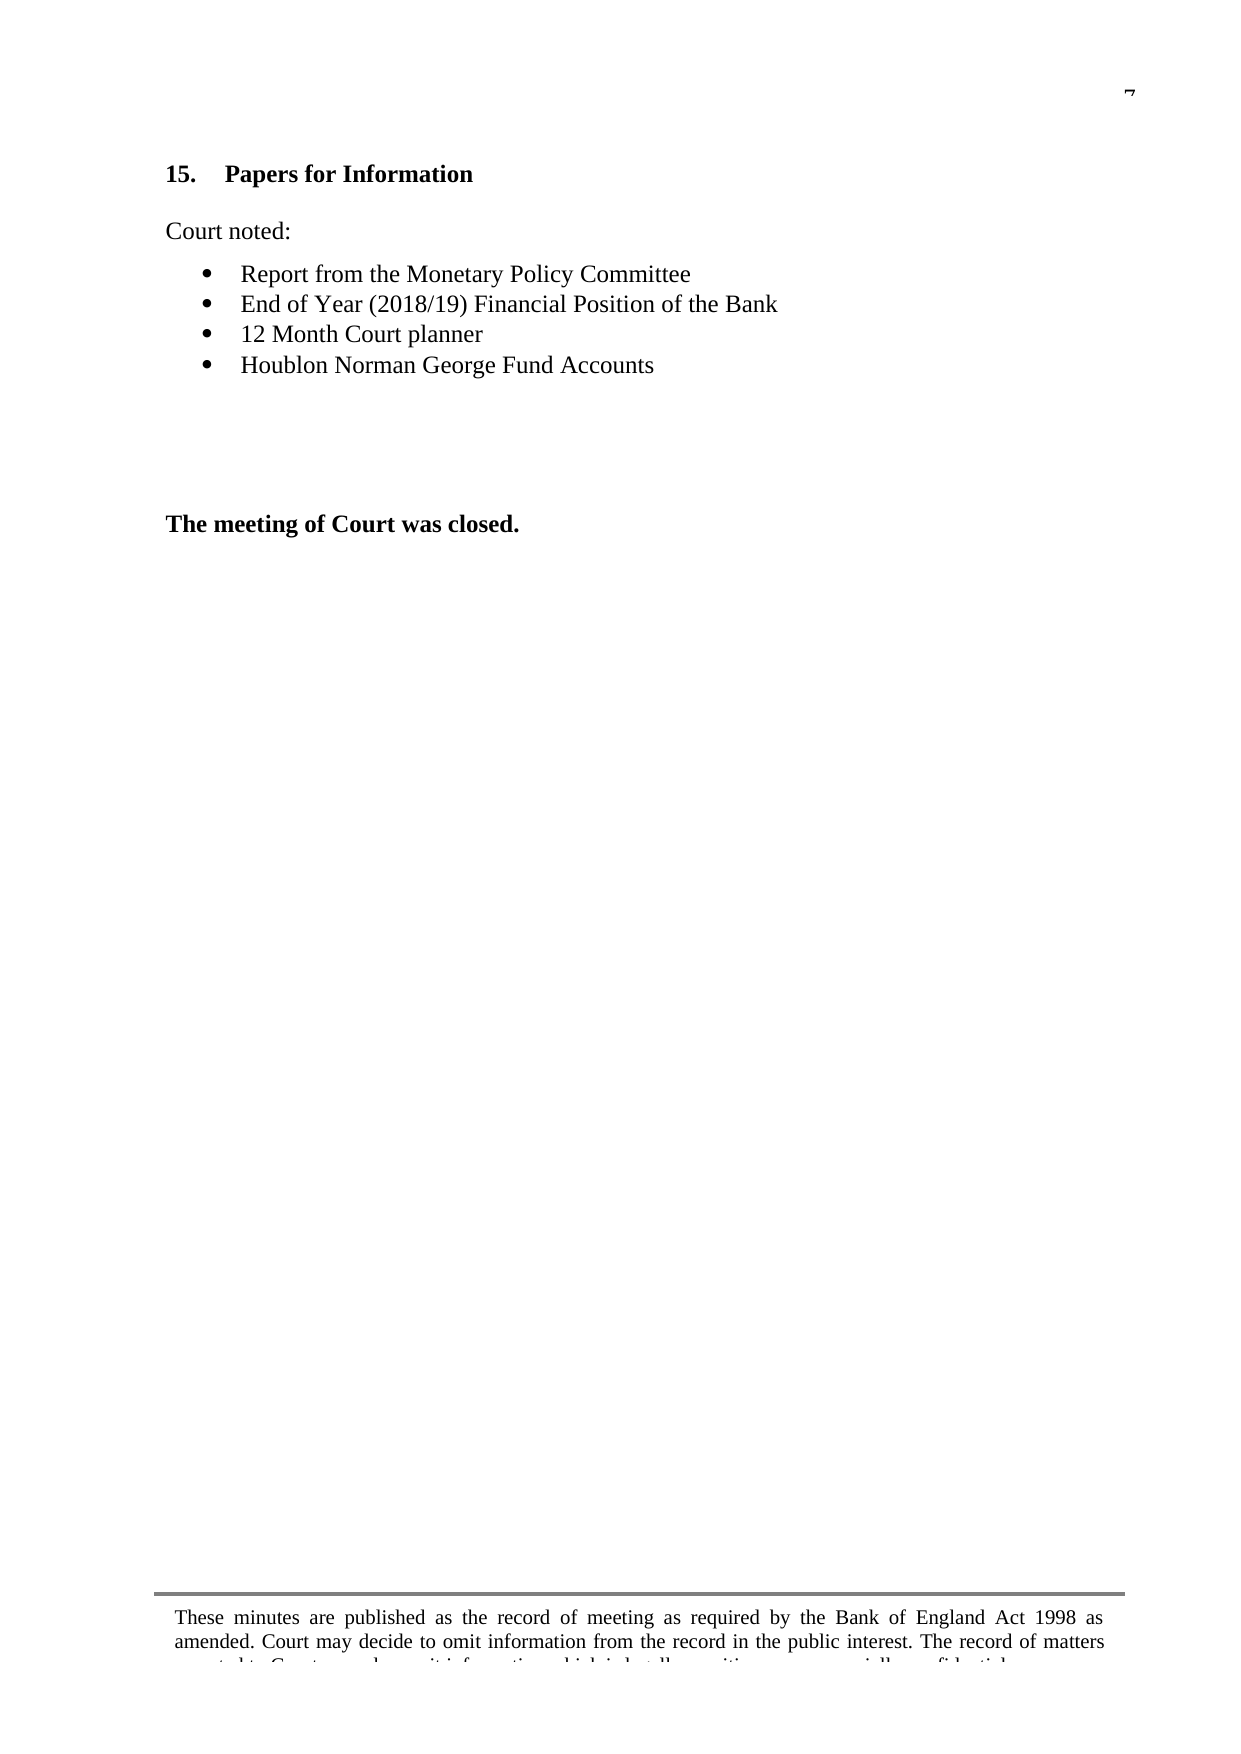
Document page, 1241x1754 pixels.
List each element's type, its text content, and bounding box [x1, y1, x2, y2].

subtitle The meeting of Court was closed. [165, 509, 1140, 538]
list Houblon Norman George Fund Accounts [203, 349, 1140, 379]
text Court noted: [165, 216, 1140, 245]
list 12 Month Court planner [203, 318, 1140, 349]
subtitle Papers for Information [165, 159, 1140, 188]
list End of Year (2018/19) Financial Position of the Bank [203, 288, 1140, 318]
list Report from the Monetary Policy Committee [203, 259, 1140, 288]
